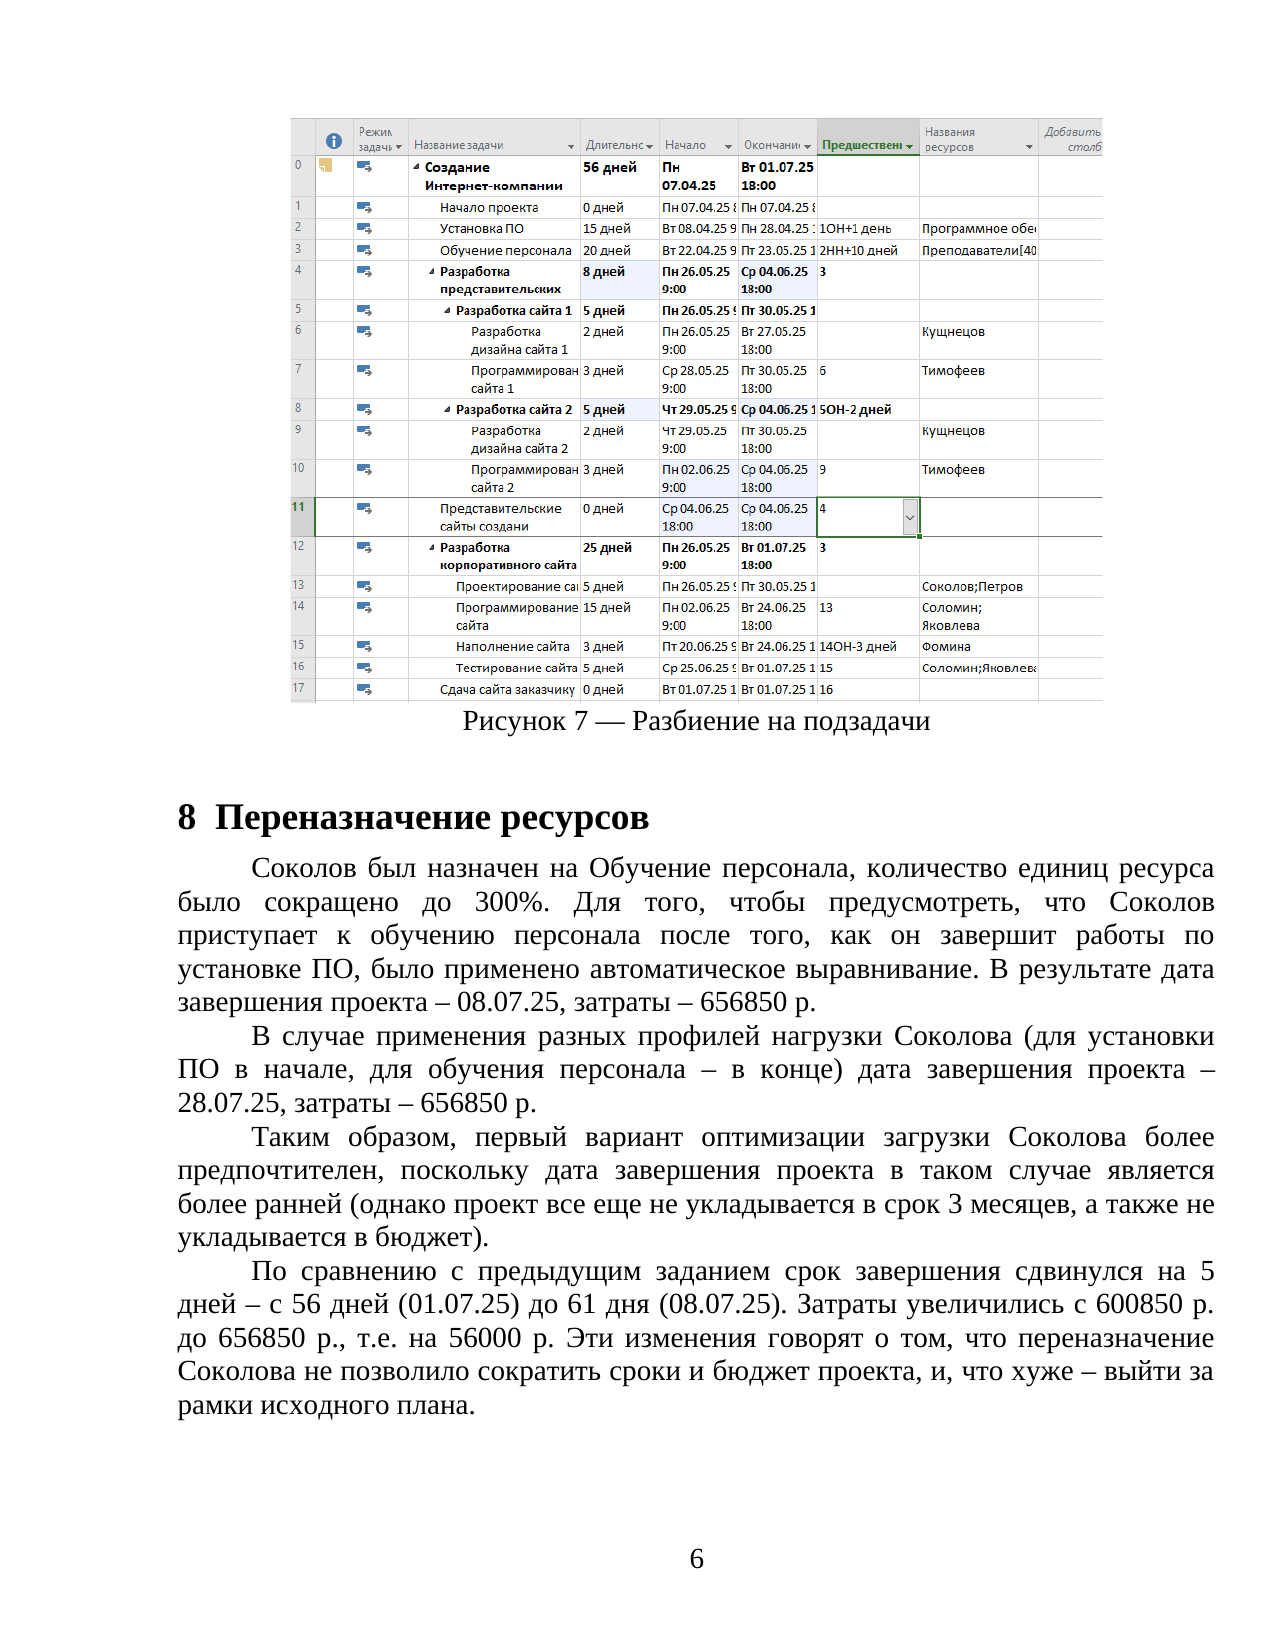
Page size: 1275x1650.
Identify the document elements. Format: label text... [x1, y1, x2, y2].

text По сравнению с предыдущим заданием срок завершения сдвинулся на 5 дней – с 56 дней (01.07.25) до 61 дня (08.07.25). Затраты увеличились с 600850 р. до 656850 р., т.е. на 56000 р. Эти изменения говорят о том, что переназначение Соколова не позволило сократить сроки и бюджет проекта, и, что хуже – выйти за рамки исходного плана. [177, 1253, 1216, 1421]
text Рисунок 7 — Разбиение на подзадачи [177, 703, 1216, 736]
text Соколов был назначен на Обучение персонала, количество единиц ресурса было сокращено до 300%. Для того, чтобы предусмотреть, что Соколов приступает к обучению персонала после того, как он завершит работы по установке ПО, было применено автоматическое выравнивание. В результате дата завершения проекта – 08.07.25, затраты – 656850 р. [177, 850, 1216, 1018]
text Таким образом, первый вариант оптимизации загрузки Соколова более предпочтителен, поскольку дата завершения проекта в таком случае является более ранней (однако проект все еще не укладывается в срок 3 месяцев, а также не укладывается в бюджет). [177, 1119, 1216, 1253]
text В случае применения разных профилей нагрузки Соколова (для установки ПО в начале, для обучения персонала – в конце) дата завершения проекта – 28.07.25, затраты – 656850 р. [177, 1018, 1216, 1119]
subtitle Переназначение ресурсов [177, 795, 1216, 838]
picture [290, 118, 1103, 703]
